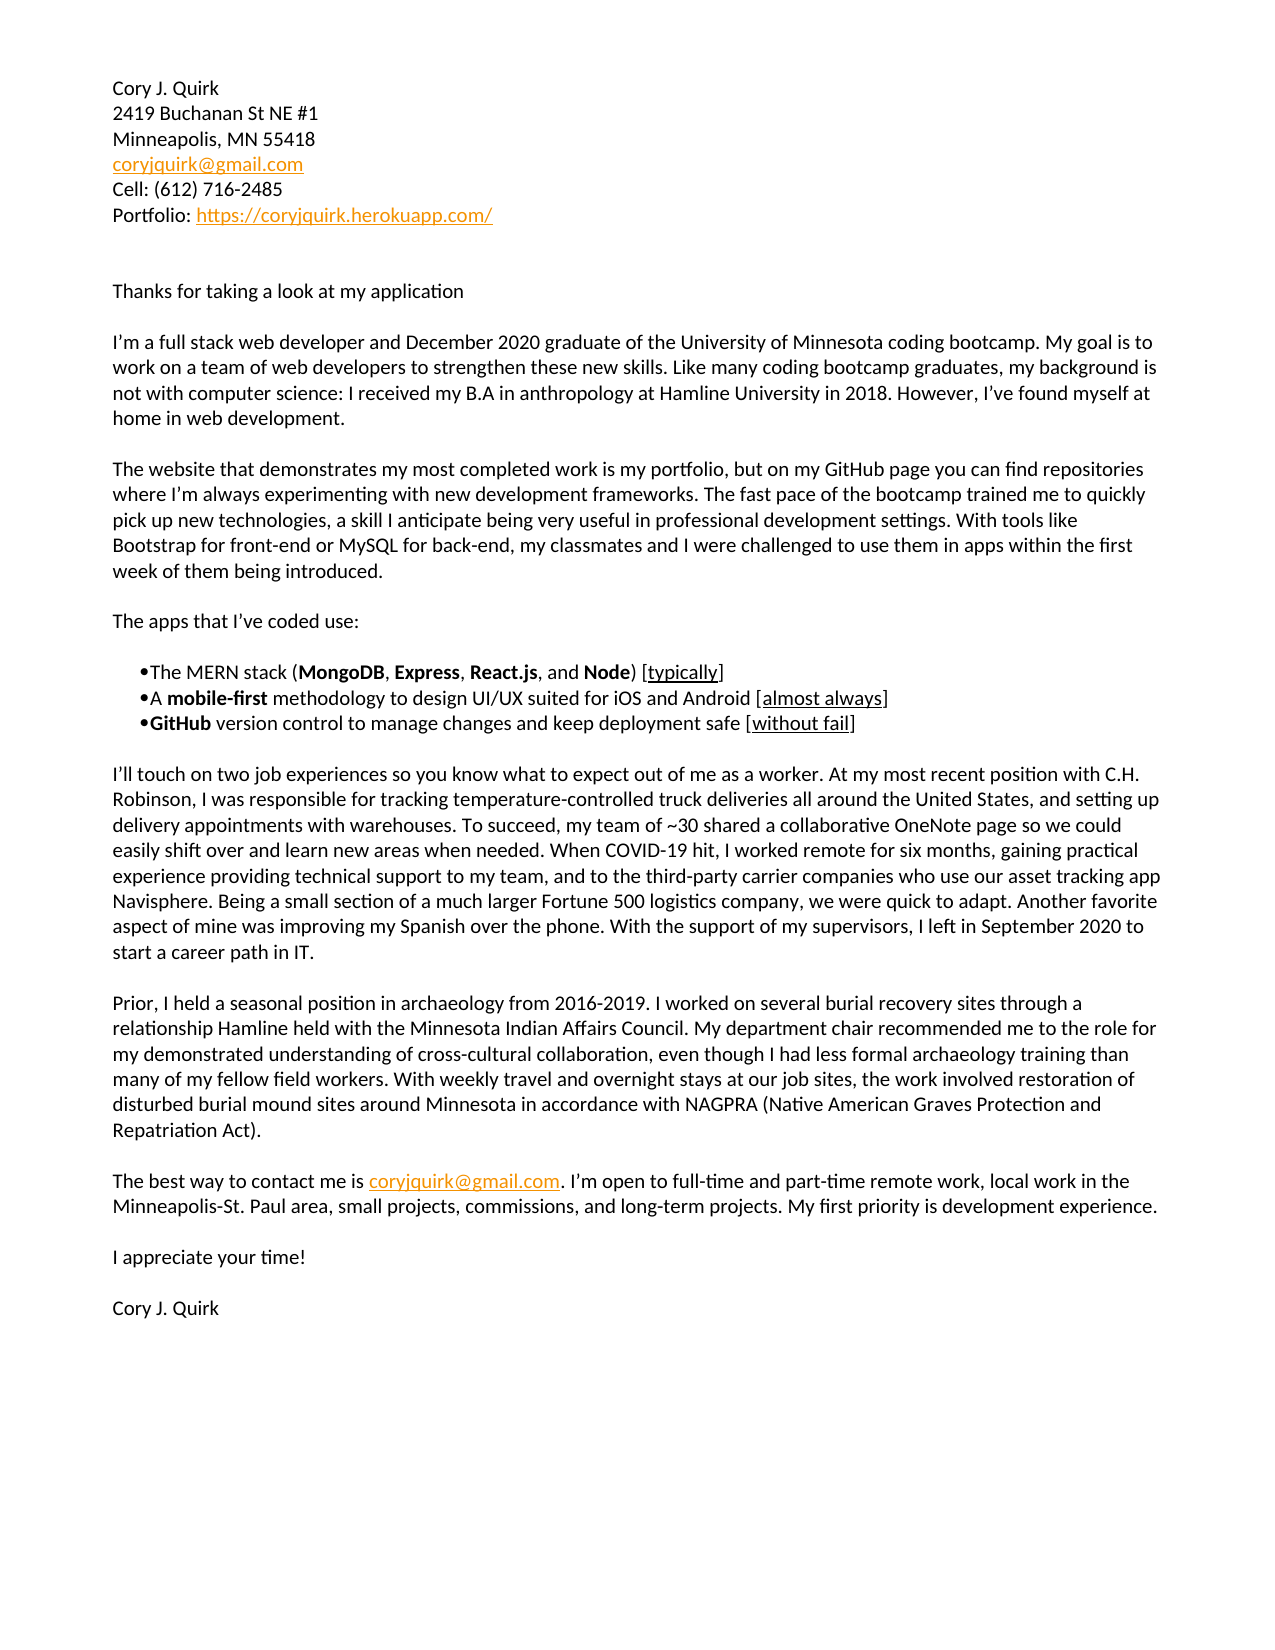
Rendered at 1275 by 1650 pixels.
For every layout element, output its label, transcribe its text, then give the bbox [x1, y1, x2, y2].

list A mobile-first methodology to design UI/UX suited for iOS and Android [almost always] [112, 685, 1162, 710]
text Prior, I held a seasonal position in archaeology from 2016-2019. I worked on several burial recovery sites through a relationship Hamline held with the Minnesota Indian Affairs Council. My department chair recommended me to the role for my demonstrated understanding of cross-cultural collaboration, even though I had less formal archaeology training than many of my fellow field workers. With weekly travel and overnight stays at our job sites, the work involved restoration of disturbed burial mound sites around Minnesota in accordance with NAGPRA (Native American Graves Protection and Repatriation Act). [112, 990, 1162, 1142]
text I’ll touch on two job experiences so you know what to expect out of me as a worker. At my most recent position with C.H. Robinson, I was responsible for tracking temperature-controlled truck deliveries all around the United States, and setting up delivery appointments with warehouses. To succeed, my team of ~30 shared a collaborative OneNote page so we could easily shift over and learn new areas when needed. When COVID-19 hit, I worked remote for six months, gaining practical experience providing technical support to my team, and to the third-party carrier companies who use our asset tracking app Navisphere. Being a small section of a much larger Fortune 500 logistics company, we were quick to adapt. Another favorite aspect of mine was improving my Spanish over the phone. With the support of my supervisors, I left in September 2020 to start a career path in IT. [112, 761, 1162, 964]
text I’m a full stack web developer and December 2020 graduate of the University of Minnesota coding bootcamp. My goal is to work on a team of web developers to strengthen these new skills. Like many coding bootcamp graduates, my background is not with computer science: I received my B.A in anthropology at Hamline University in 2018. However, I’ve found myself at home in web development. [112, 329, 1162, 431]
text Thanks for taking a look at my application [112, 278, 1162, 304]
list GitHub version control to manage changes and keep deployment safe [without fail] [112, 710, 1162, 736]
text Cory J. Quirk [112, 1295, 1162, 1320]
text I appreciate your time! [112, 1244, 1162, 1269]
text The website that demonstrates my most completed work is my portfolio, but on my GitHub page you can find repositories where I’m always experimenting with new development frameworks. The fast pace of the bootcamp trained me to quickly pick up new technologies, a skill I anticipate being very useful in professional development settings. With tools like Bootstrap for front-end or MySQL for back-end, my classmates and I were challenged to use them in apps within the first week of them being introduced. [112, 456, 1162, 583]
text The best way to contact me is coryjquirk@gmail.com. I’m open to full-time and part-time remote work, local work in the Minneapolis-St. Paul area, small projects, commissions, and long-term projects. My first priority is development experience. [112, 1168, 1162, 1219]
list The MERN stack (MongoDB, Express, React.js, and Node) [typically] [112, 659, 1162, 685]
text The apps that I’ve coded use: [112, 609, 1162, 634]
